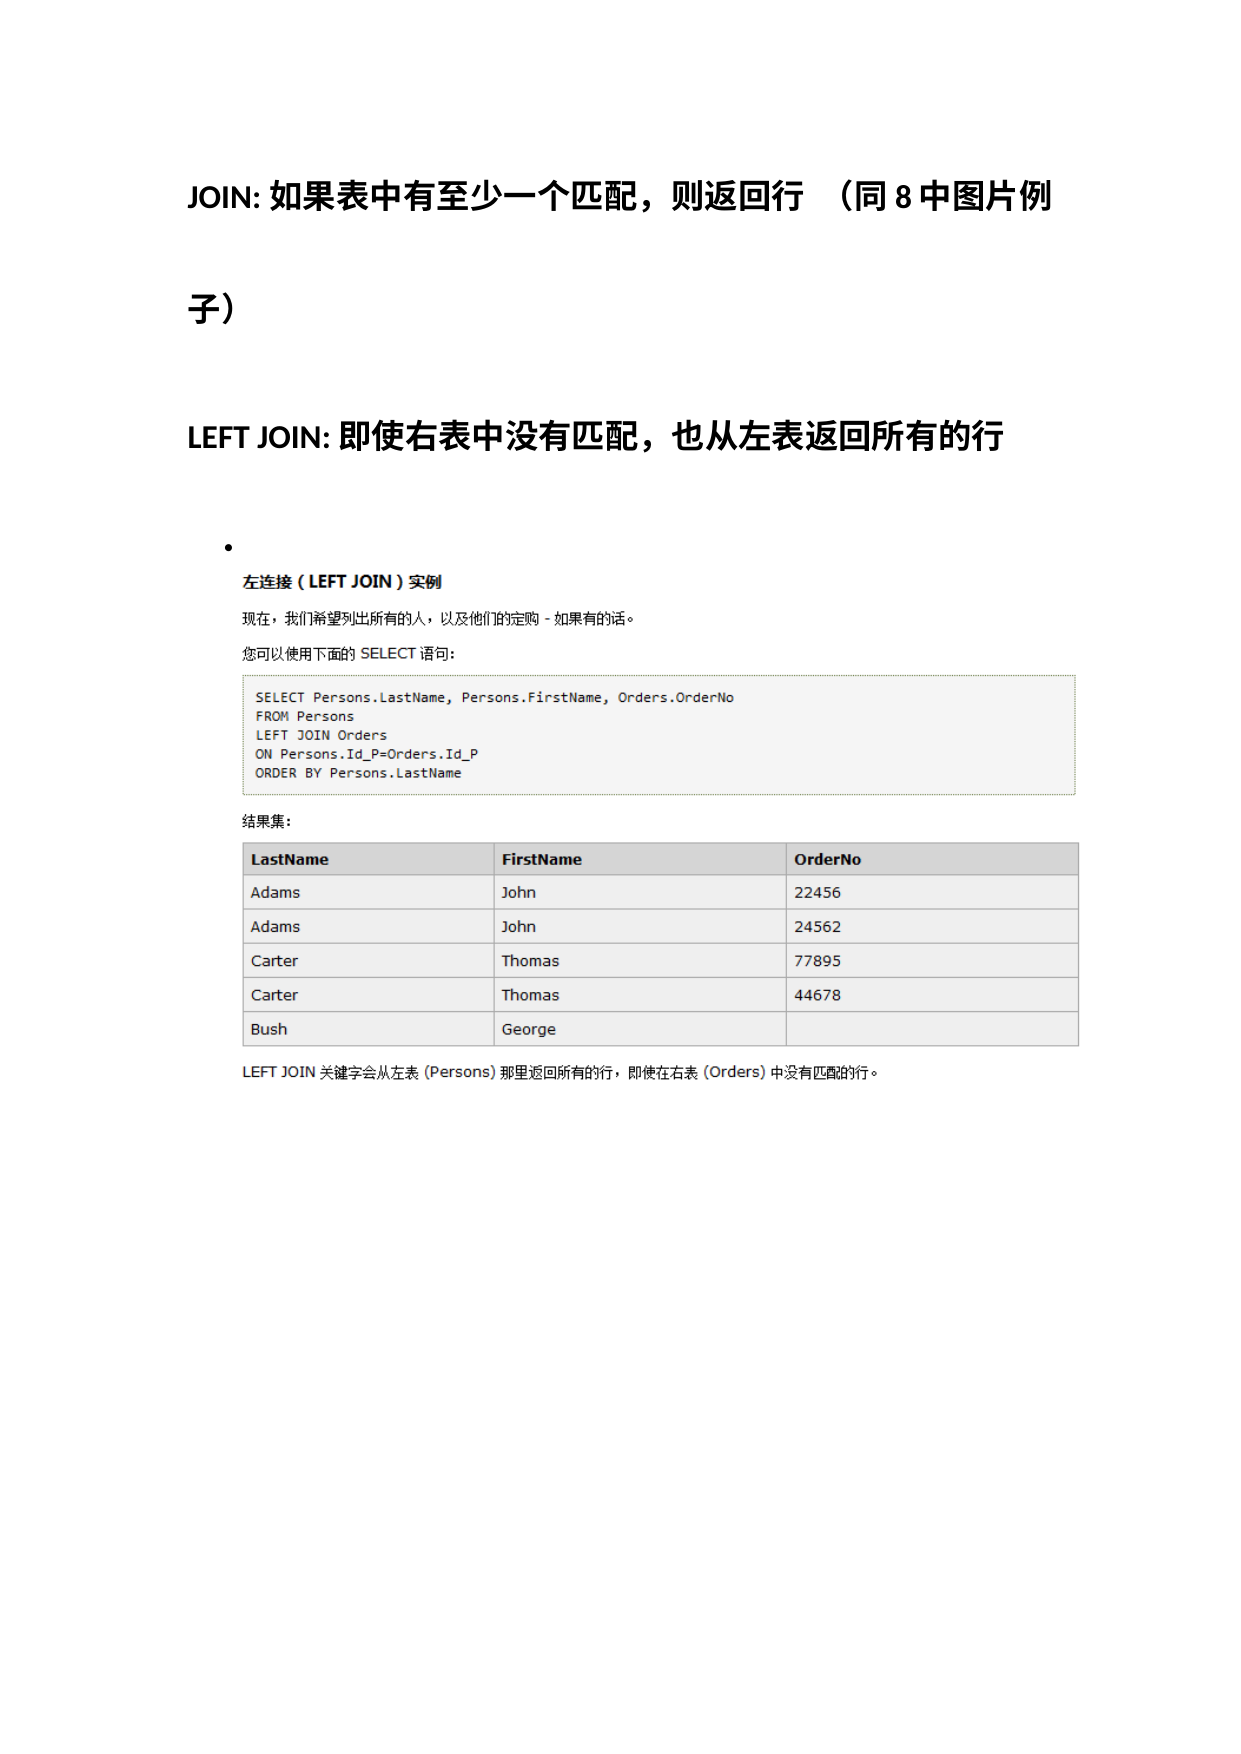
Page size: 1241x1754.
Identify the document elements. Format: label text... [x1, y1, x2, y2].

subtitle JOIN: 如果表中有至少一个匹配，则返回行 （同8中图片例子） [187, 162, 1053, 339]
picture [225, 563, 1091, 1096]
subtitle LEFT JOIN: 即使右表中没有匹配，也从左表返回所有的行 [187, 402, 1053, 467]
